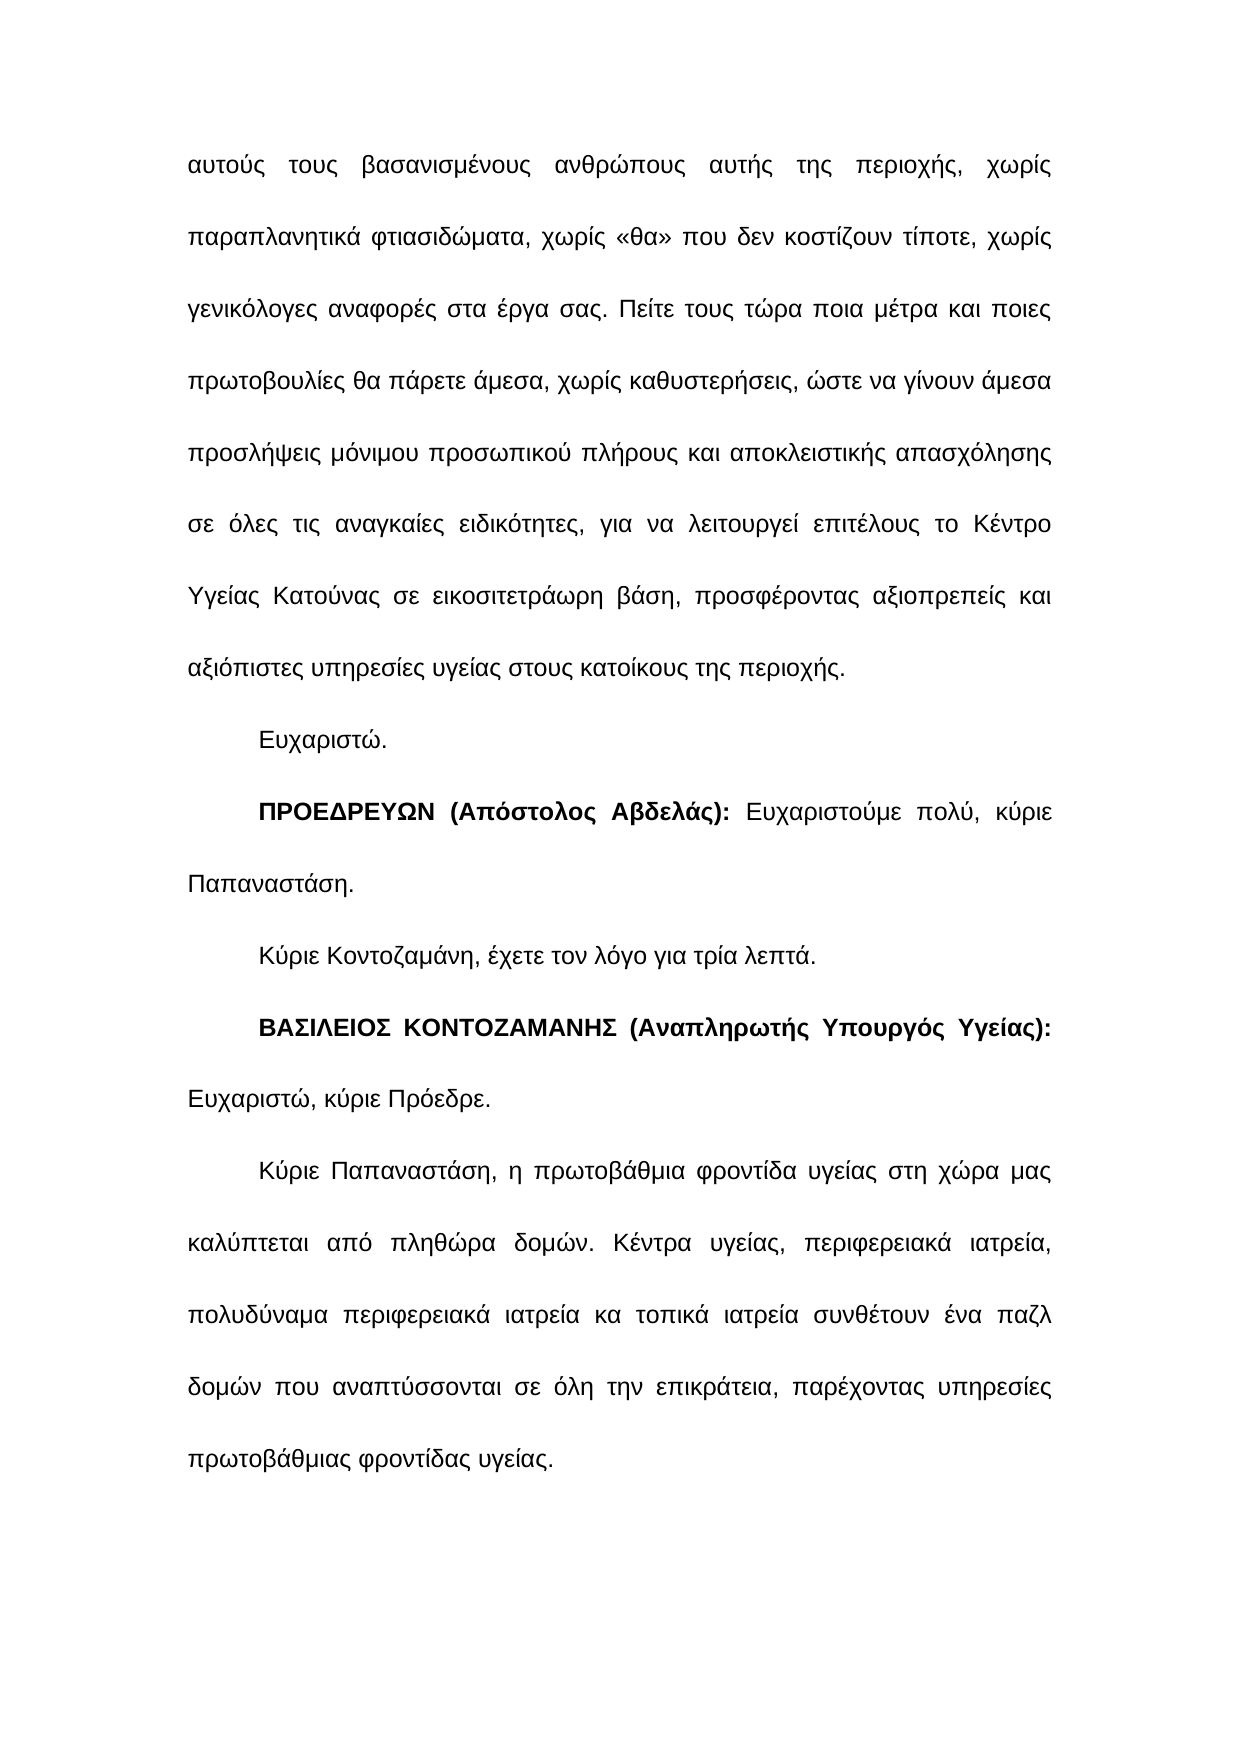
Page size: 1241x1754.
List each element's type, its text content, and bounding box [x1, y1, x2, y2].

text ΠΡΟΕΔΡΕΥΩΝ (Απόστολος Αβδελάς): Ευχαριστούμε πολύ, κύριε Παπαναστάση. [187, 797, 1053, 897]
text Κύριε Κοντοζαμάνη, έχετε τον λόγο για τρία λεπτά. [187, 941, 1053, 969]
text Κύριε Παπαναστάση, η πρωτοβάθμια φροντίδα υγείας στη χώρα μας καλύπτεται από πληθώρα δομών. Κέντρα υγείας, περιφερειακά ιατρεία, πολυδύναμα περιφερειακά ιατρεία κα τοπικά ιατρεία συνθέτουν ένα παζλ δομών που αναπτύσσονται σε όλη την επικράτεια, παρέχοντας υπηρεσίες πρωτοβάθμιας φροντίδας υγείας. [187, 1156, 1053, 1472]
text ΒΑΣΙΛΕΙΟΣ ΚΟΝΤΟΖΑΜΑΝΗΣ (Αναπληρωτής Υπουργός Υγείας): Ευχαριστώ, κύριε Πρόεδρε. [187, 1012, 1053, 1113]
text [187, 150, 1053, 682]
text Ευχαριστώ. [187, 725, 1053, 754]
